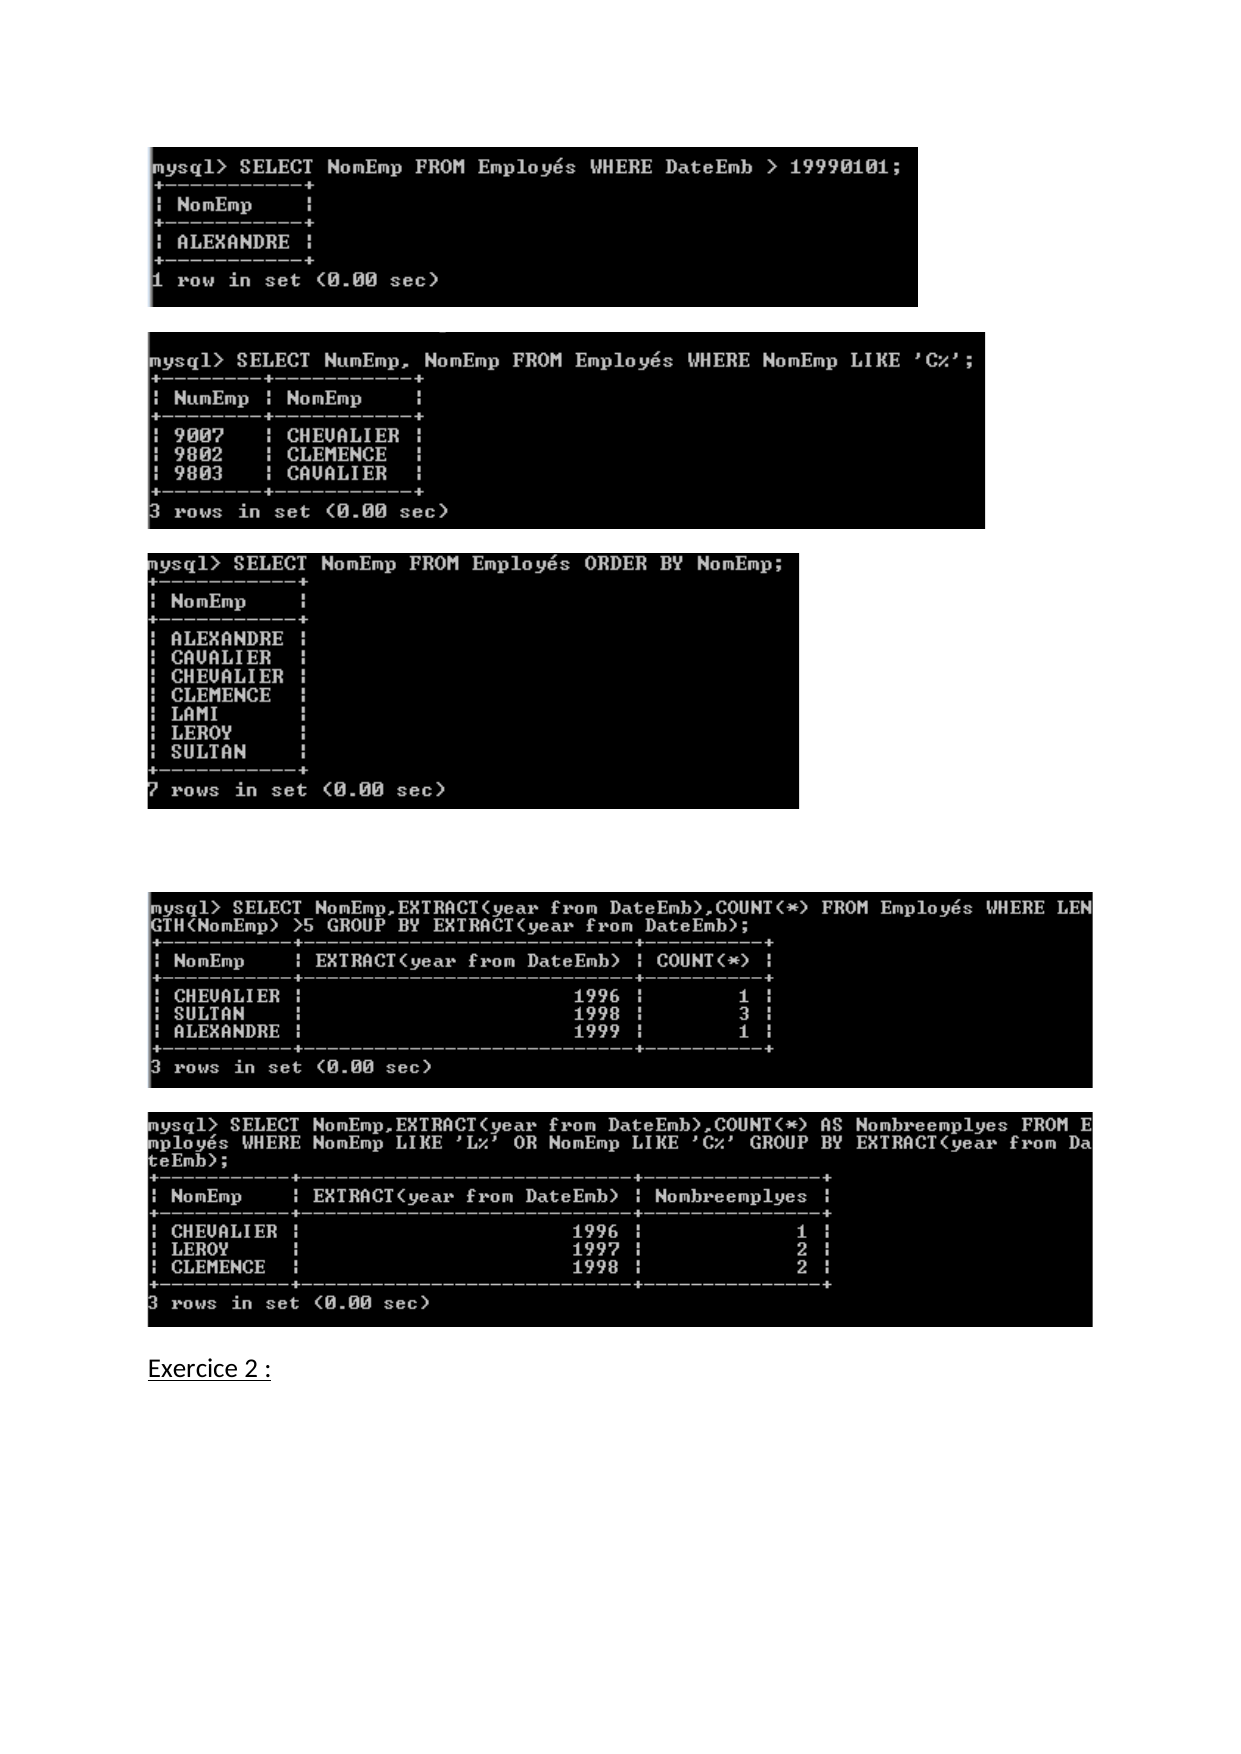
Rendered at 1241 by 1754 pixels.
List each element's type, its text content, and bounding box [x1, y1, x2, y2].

picture [147, 553, 800, 809]
picture [147, 892, 1093, 1088]
text Exercice 2 : [148, 1352, 1093, 1384]
picture [147, 1112, 1093, 1327]
picture [147, 332, 985, 529]
picture [147, 147, 918, 307]
